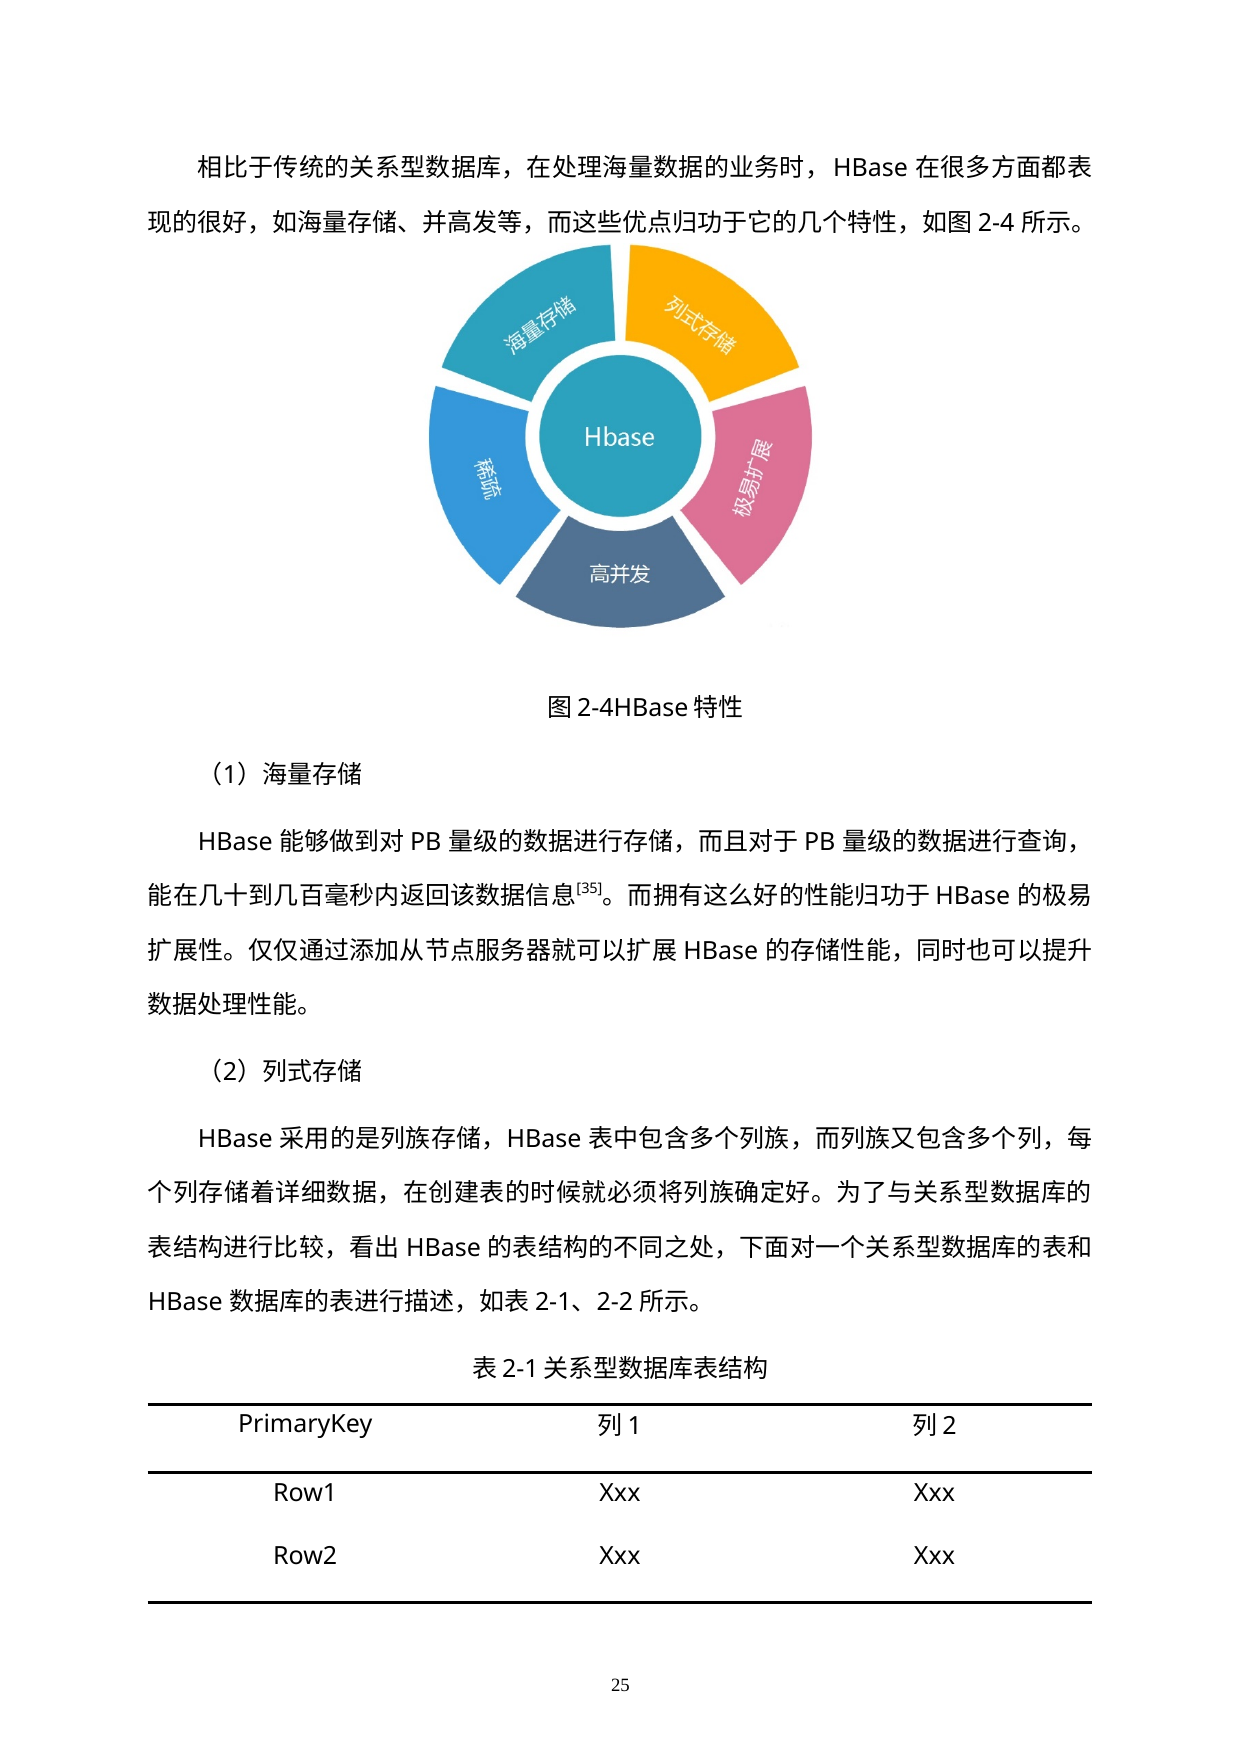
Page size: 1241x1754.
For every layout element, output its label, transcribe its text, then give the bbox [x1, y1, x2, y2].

text 表2-1关系型数据库表结构 [148, 1348, 1092, 1384]
table_header 列1 [462, 1406, 777, 1471]
table_header PrimaryKey [148, 1406, 462, 1471]
text 相比于传统的关系型数据库，在处理海量数据的业务时，HBase 在很多方面都表现的很好，如海量存储、并高发等，而这些优点归功于它的几个特性，如图2-4 所示。 [148, 148, 1092, 238]
table_cell Row1 [148, 1474, 462, 1537]
table_cell Row2 [148, 1538, 462, 1601]
table_cell Xxx [462, 1474, 777, 1537]
text HBase 采用的是列族存储，HBase 表中包含多个列族，而列族又包含多个列，每个列存储着详细数据，在创建表的时候就必须将列族确定好。为了与关系型数据库的表结构进行比较，看出 HBase 的表结构的不同之处，下面对一个关系型数据库的表和 HBase 数据库的表进行描述，如表 2-1、2-2 所示。 [148, 1118, 1092, 1318]
text （2）列式存储 [148, 1051, 1092, 1088]
table_cell Xxx [777, 1538, 1092, 1601]
table_cell Xxx [777, 1474, 1092, 1537]
table_cell Xxx [462, 1538, 777, 1601]
text HBase 能够做到对 PB 量级的数据进行存储，而且对于 PB 量级的数据进行查询，能在几十到几百毫秒内返回该数据信息[35]。而拥有这么好的性能归功于HBase 的极易扩展性。仅仅通过添加从节点服务器就可以扩展 HBase 的存储性能，同时也可以提升数据处理性能。 [148, 821, 1092, 1021]
picture [414, 243, 826, 639]
text （1）海量存储 [148, 754, 1092, 791]
table_header 列2 [777, 1406, 1092, 1471]
